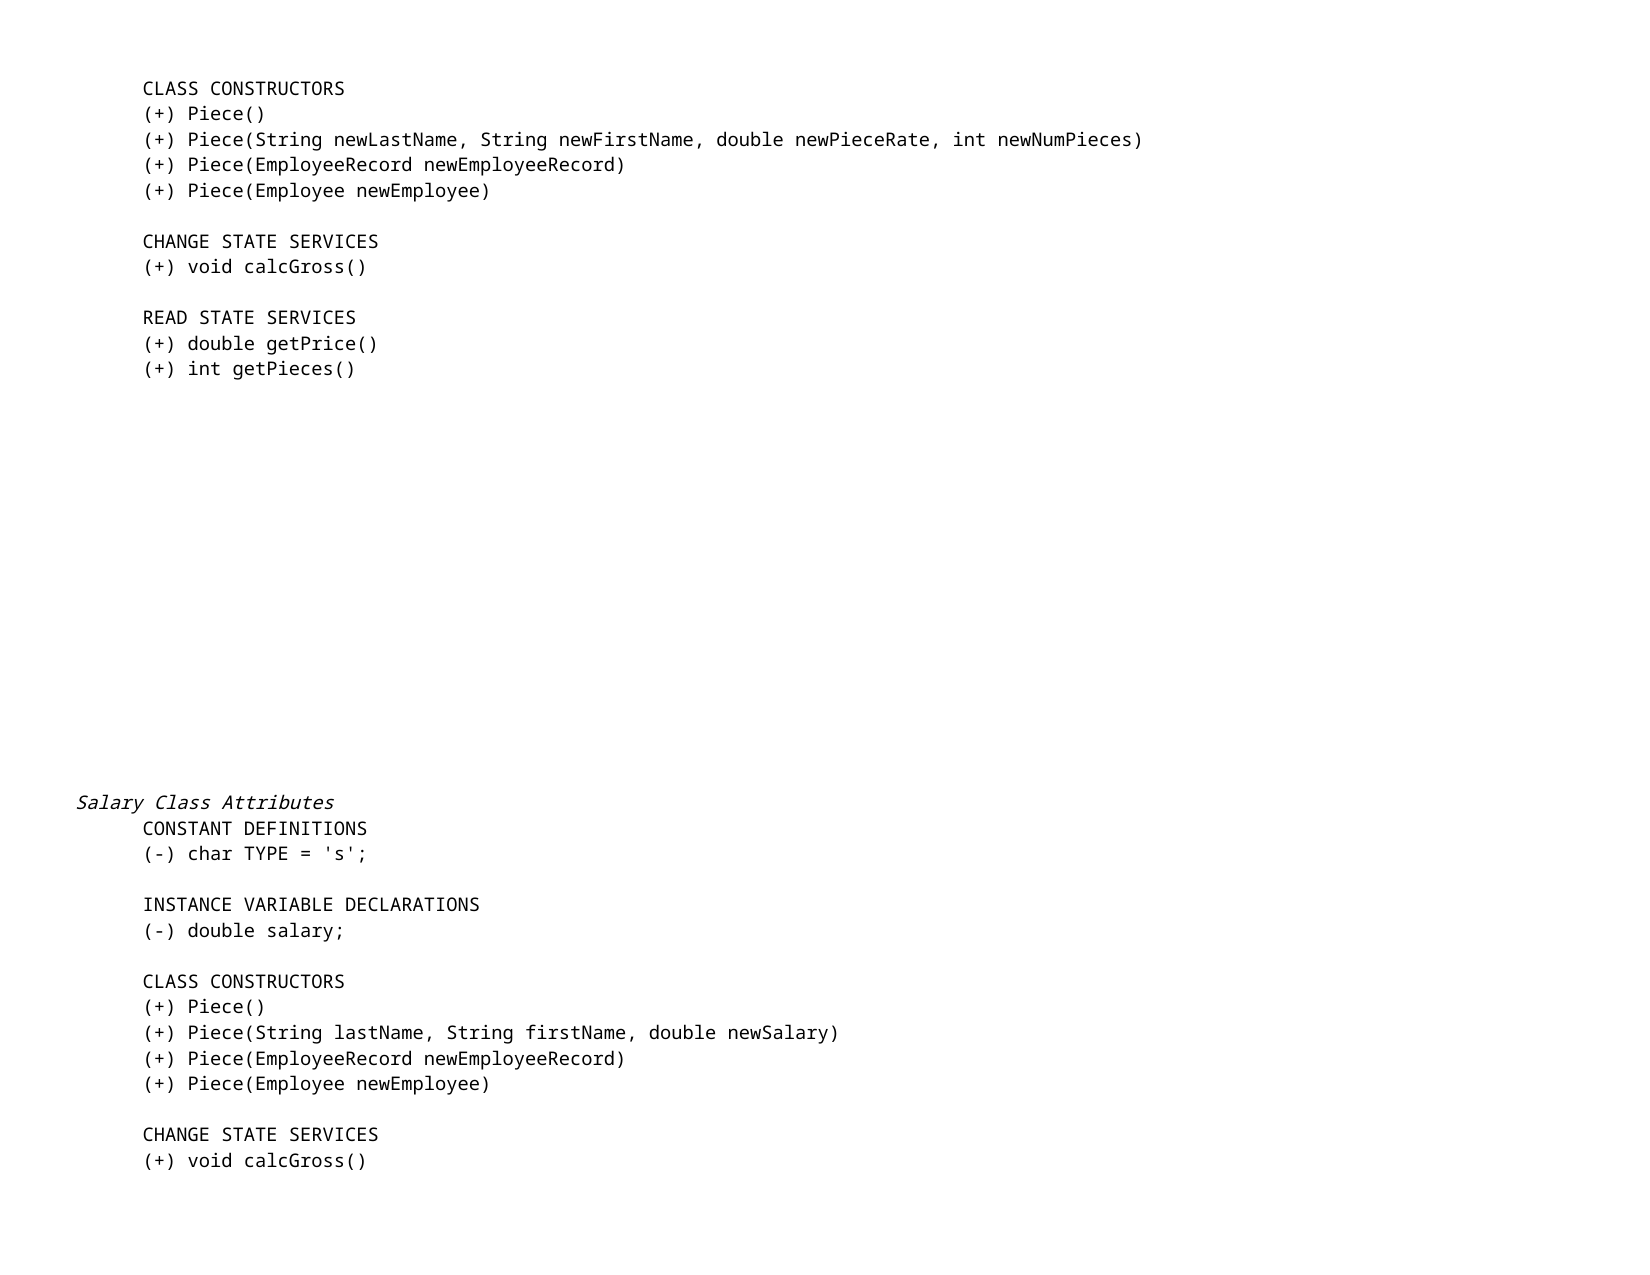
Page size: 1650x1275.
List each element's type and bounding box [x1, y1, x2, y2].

text [75, 75, 1575, 381]
text [75, 789, 1575, 1198]
